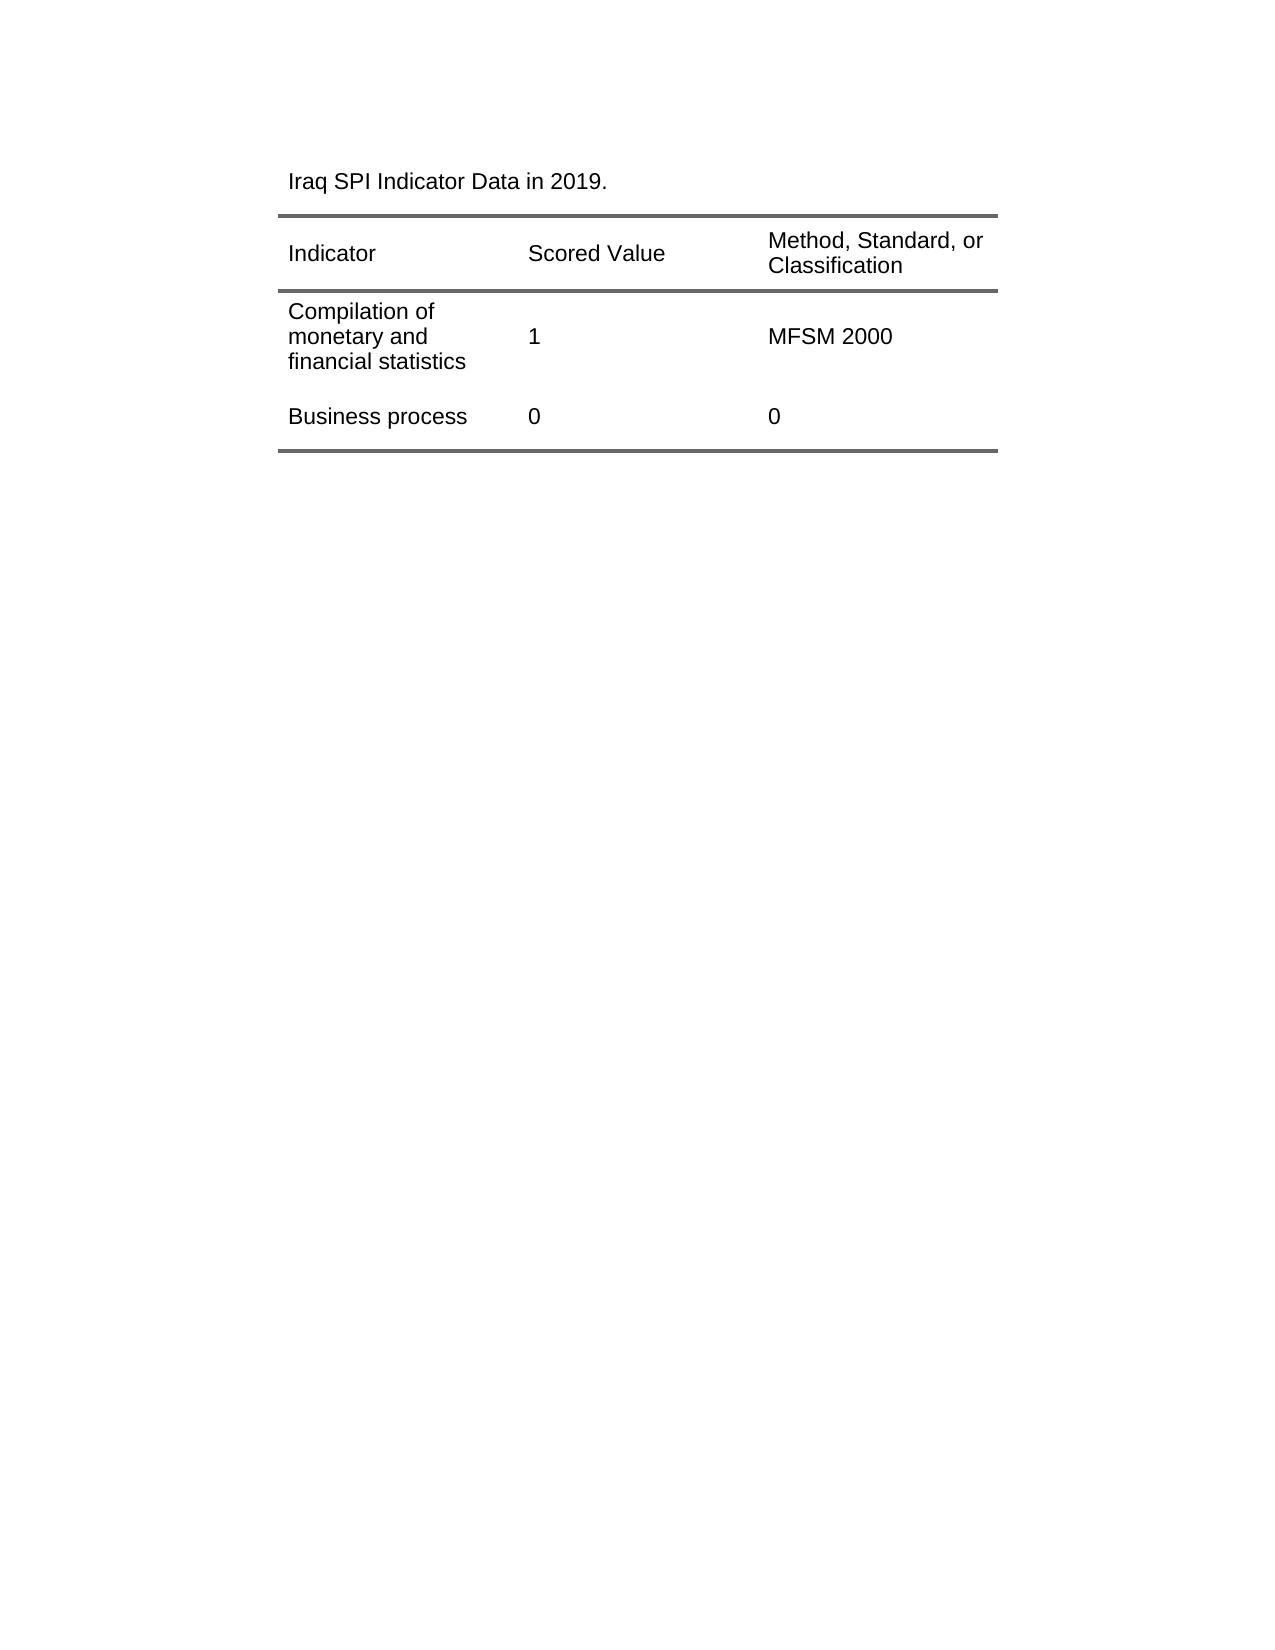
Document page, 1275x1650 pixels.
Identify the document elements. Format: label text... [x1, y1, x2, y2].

table_cell Method, Standard, or Classification [758, 218, 997, 289]
table_header Iraq SPI Indicator Data in 2019. [278, 150, 997, 214]
table_cell MFSM 2000 [758, 293, 997, 385]
table_cell 0 [518, 385, 757, 449]
table_cell Compilation of monetary and financial statistics [278, 293, 517, 385]
table_cell Business process [278, 385, 517, 449]
table_cell Indicator [278, 218, 517, 289]
table_cell Scored Value [518, 218, 757, 289]
table_cell 1 [518, 293, 757, 385]
table_cell 0 [758, 385, 997, 449]
